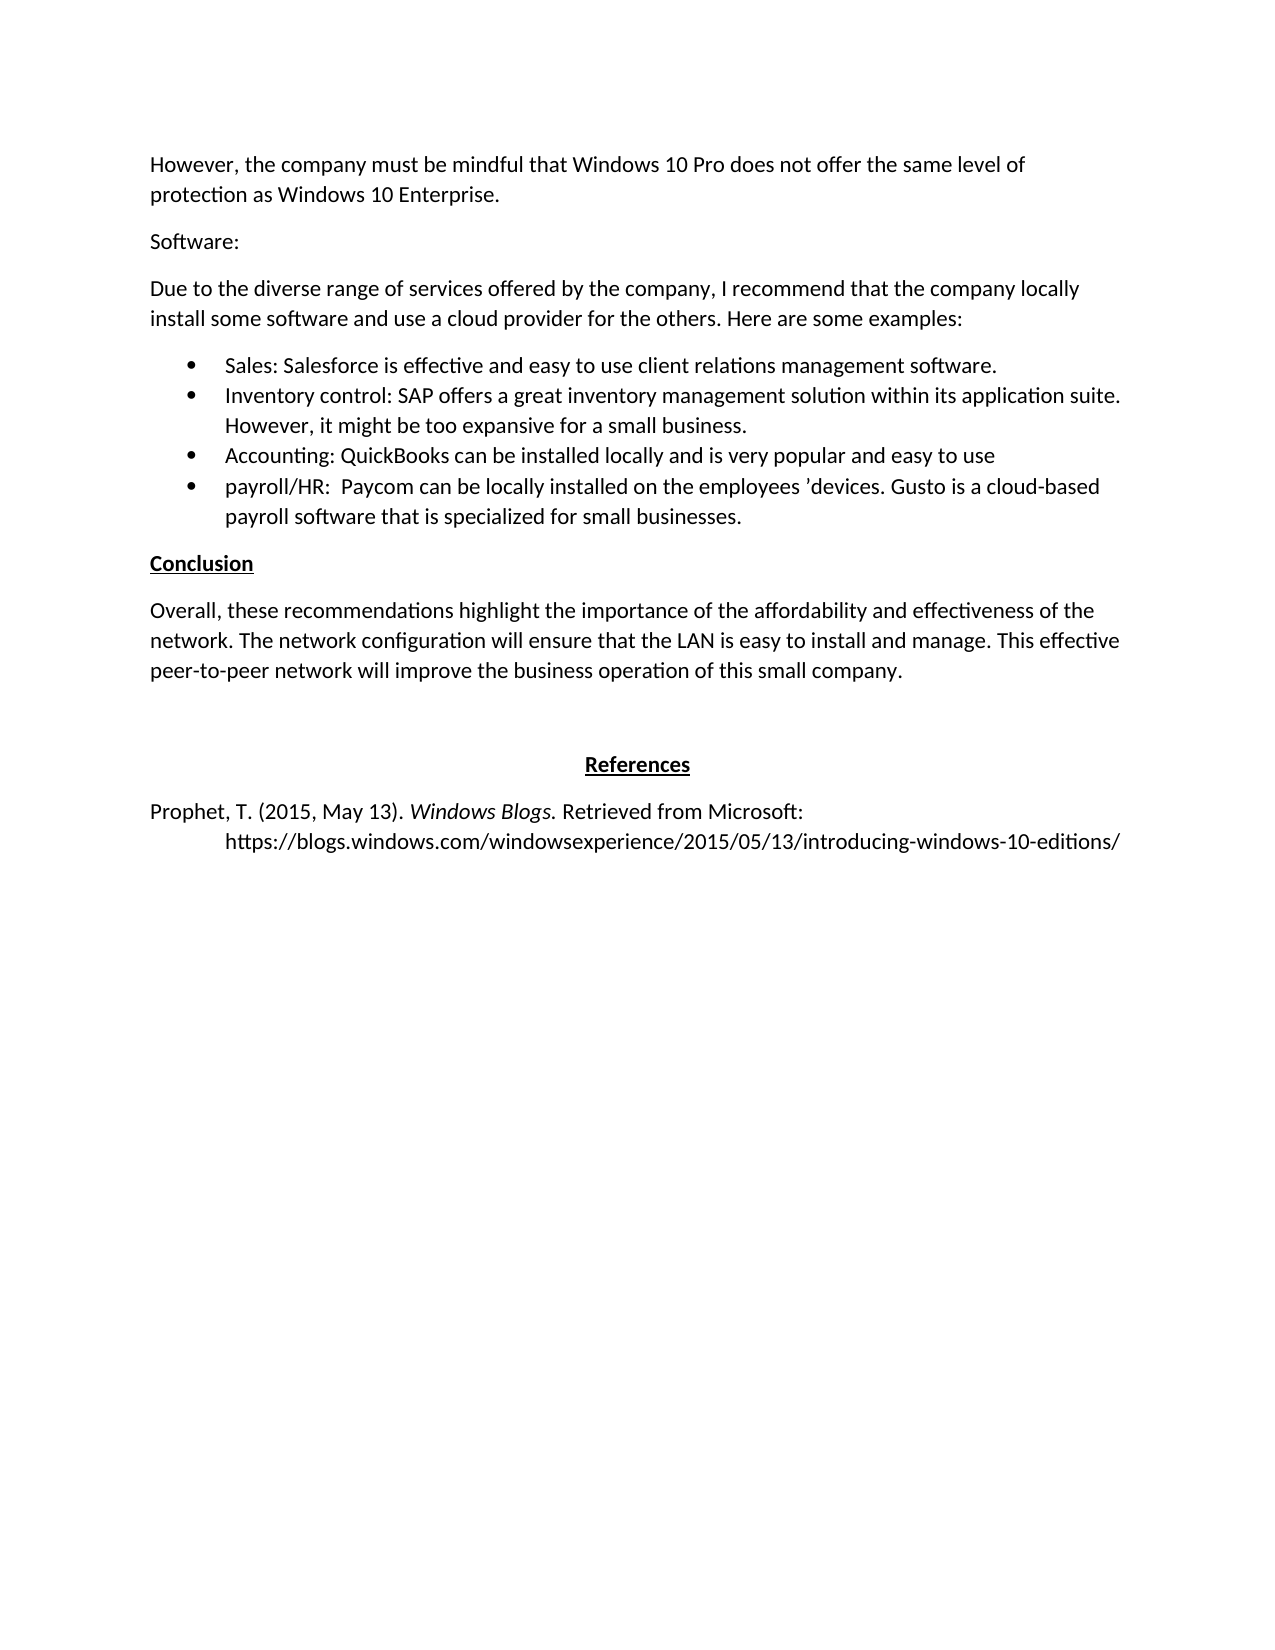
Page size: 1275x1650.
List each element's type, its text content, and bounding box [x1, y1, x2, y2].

text Prophet, T. (2015, May 13). Windows Blogs. Retrieved from Microsoft: https://blogs.windows.com/windowsexperience/2015/05/13/introducing-windows-10-editions/ [150, 797, 1125, 855]
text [150, 150, 1125, 208]
list payroll/HR: Paycom can be locally installed on the employees ’devices. Gusto is a cloud-based payroll software that is specialized for small businesses. [187, 472, 1125, 530]
text References [150, 750, 1125, 778]
text Software: [150, 227, 1125, 255]
text Overall, these recommendations highlight the importance of the affordability and effectiveness of the network. The network configuration will ensure that the LAN is easy to install and manage. This effective peer-to-peer network will improve the business operation of this small company. [150, 596, 1125, 684]
text Conclusion [150, 549, 1125, 577]
list Sales: Salesforce is effective and easy to use client relations management software. [187, 351, 1125, 379]
list Accounting: QuickBooks can be installed locally and is very popular and easy to use [187, 442, 1125, 470]
text Due to the diverse range of services offered by the company, I recommend that the company locally install some software and use a cloud provider for the others. Here are some examples: [150, 274, 1125, 332]
list Inventory control: SAP offers a great inventory management solution within its application suite. However, it might be too expansive for a small business. [187, 381, 1125, 439]
